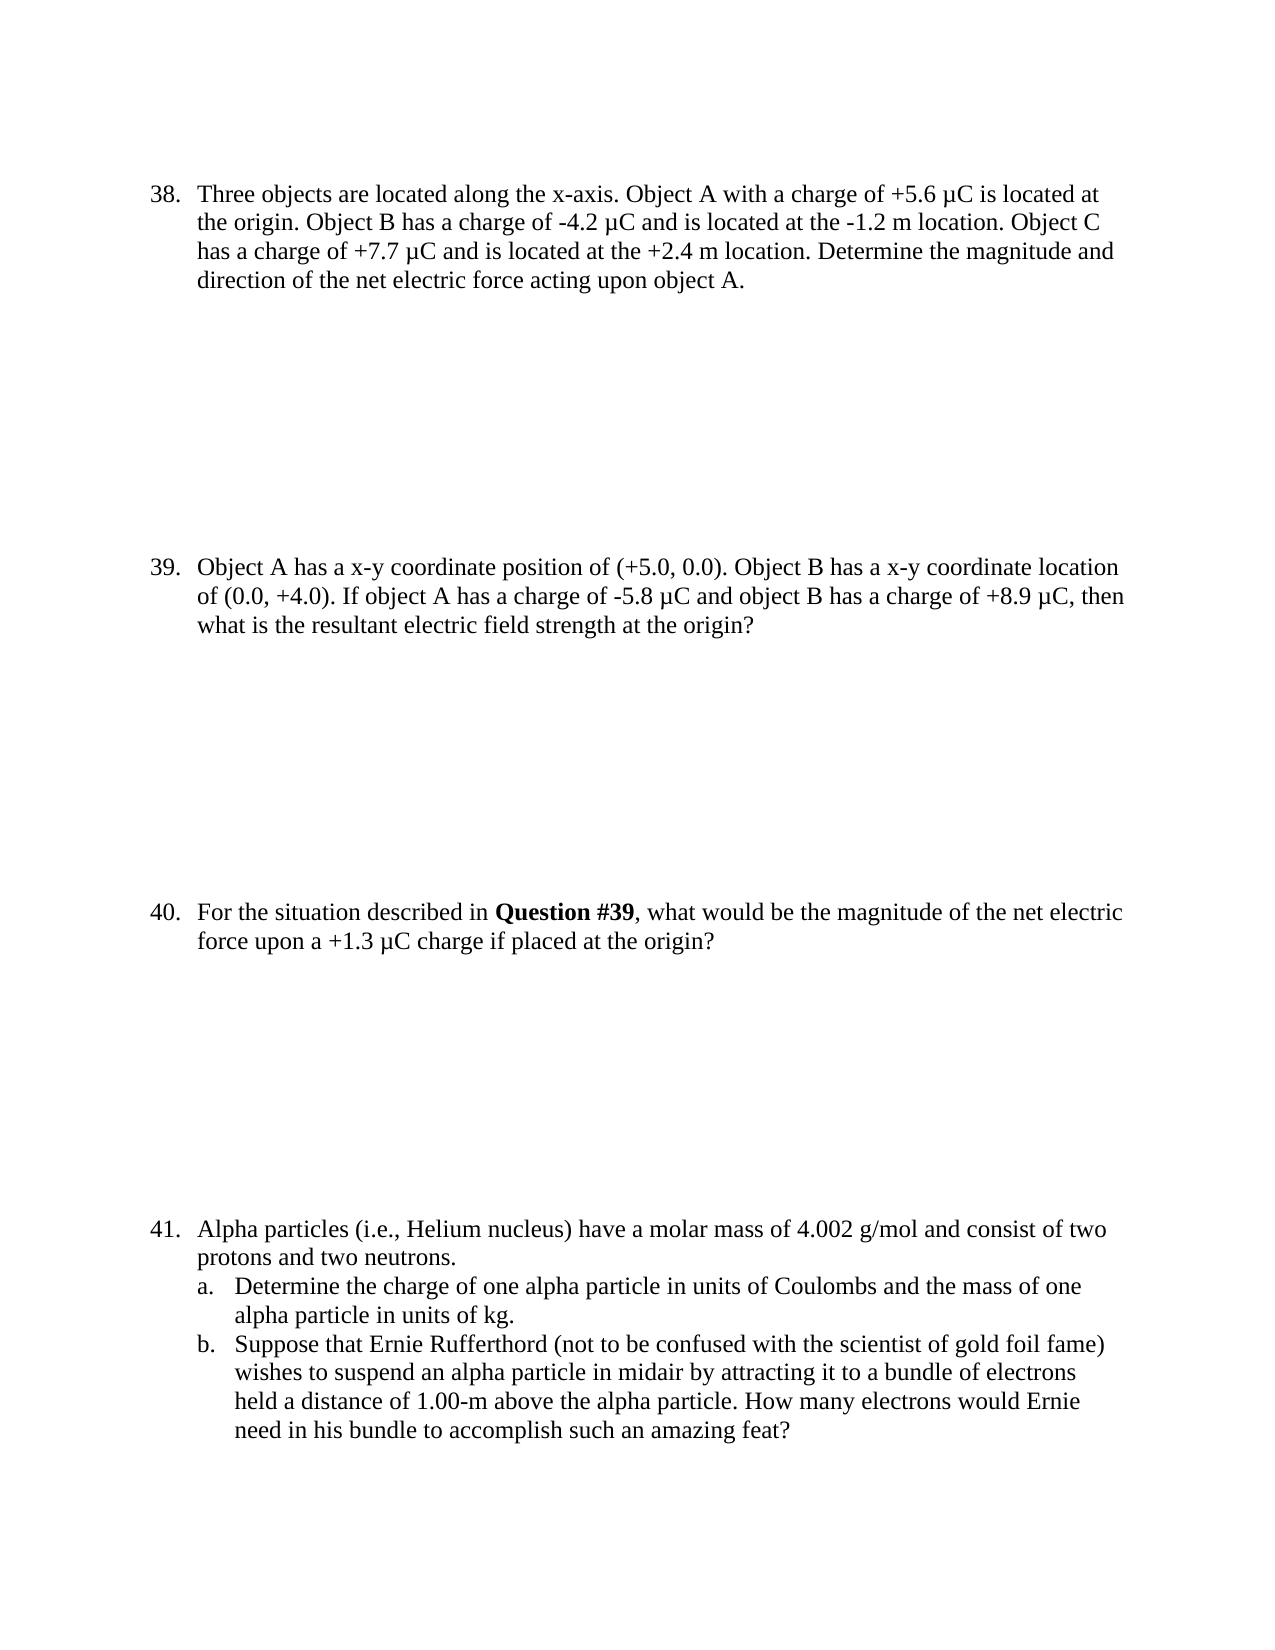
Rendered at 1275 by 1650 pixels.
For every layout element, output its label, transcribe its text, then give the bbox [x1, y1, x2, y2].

text 41. Alpha particles (i.e., Helium nucleus) have a molar mass of 4.002 g/mol and consist of two protons and two neutrons. [150, 1214, 1125, 1271]
list Determine the charge of one alpha particle in units of Coulombs and the mass of one alpha particle in units of kg. [197, 1271, 1125, 1329]
text 39. Object A has a x-y coordinate position of (+5.0, 0.0). Object B has a x-y coordinate location of (0.0, +4.0). If object A has a charge of -5.8 µC and object B has a charge of +8.9 µC, then what is the resultant electric field strength at the origin? [150, 552, 1125, 639]
text 40. For the situation described in Question #39, what would be the magnitude of the net electric force upon a +1.3 µC charge if placed at the origin? [150, 897, 1125, 955]
text 38. Three objects are located along the x-axis. Object A with a charge of +5.6 µC is located at the origin. Object B has a charge of -4.2 µC and is located at the -1.2 m location. Object C has a charge of +7.7 µC and is located at the +2.4 m location. Determine the magnitude and direction of the net electric force acting upon object A. [150, 179, 1125, 294]
list Suppose that Ernie Rufferthord (not to be confused with the scientist of gold foil fame) wishes to suspend an alpha particle in midair by attracting it to a bundle of electrons held a distance of 1.00-m above the alpha particle. How many electrons would Ernie need in his bundle to accomplish such an amazing feat? [197, 1329, 1125, 1444]
